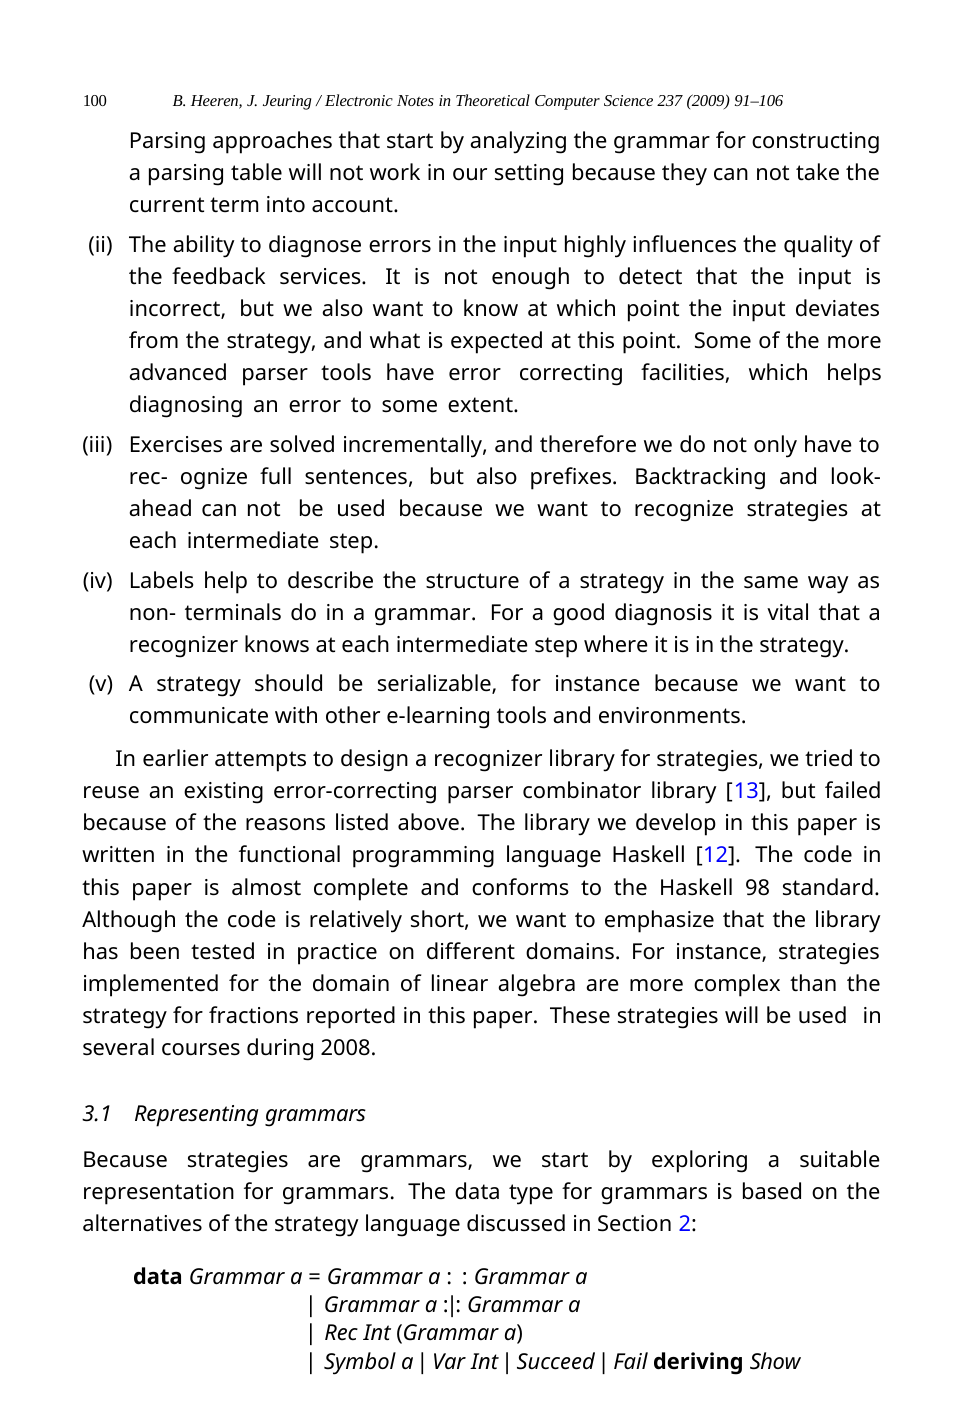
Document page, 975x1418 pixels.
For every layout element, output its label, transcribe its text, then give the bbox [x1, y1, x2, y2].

text Parsing approaches that start by analyzing the grammar for constructing a parsing table will not work in our setting because they can not take the current term into account. [129, 125, 881, 219]
text data Grammar a = Grammar a : : Grammar a [71, 1261, 588, 1290]
text | Symbol a | Var Int | Succeed | Fail deriving Show [307, 1346, 923, 1375]
text In earlier attempts to design a recognizer library for strategies, we tried to reuse an existing error-correcting parser combinator library [13], but failed because of the reasons listed above. The library we develop in this paper is written in the functional programming language Haskell [12]. The code in this paper is almost complete and conforms to the Haskell 98 standard. Although the code is relatively short, we want to emphasize that the library has been tested in practice on different domains. For instance, strategies implemented for the domain of linear algebra are more complex than the strategy for fractions reported in this paper. These strategies will be used in several courses during 2008. [82, 743, 882, 1062]
list Exercises are solved incrementally, and therefore we do not only have to rec- ognize full sentences, but also prefixes. Backtracking and look-ahead can not be used because we want to recognize strategies at each intermediate step. [82, 429, 881, 555]
list The ability to diagnose errors in the input highly influences the quality of the feedback services. It is not enough to detect that the input is incorrect, but we also want to know at which point the input deviates from the strategy, and what is expected at this point. Some of the more advanced parser tools have error correcting facilities, which helps diagnosing an error to some extent. [88, 229, 882, 419]
list A strategy should be serializable, for instance because we want to communicate with other e-learning tools and environments. [89, 668, 881, 730]
text Because strategies are grammars, we start by exploring a suitable representation for grammars. The data type for grammars is based on the alternatives of the strategy language discussed in Section 2: [82, 1144, 881, 1238]
list Representing grammars [82, 1097, 923, 1127]
list Labels help to describe the structure of a strategy in the same way as non- terminals do in a grammar. For a good diagnosis it is vital that a recognizer knows at each intermediate step where it is in the strategy. [83, 565, 881, 659]
text | Grammar a :|: Grammar a [71, 1290, 581, 1318]
text | Rec Int (Grammar a) [307, 1318, 923, 1346]
